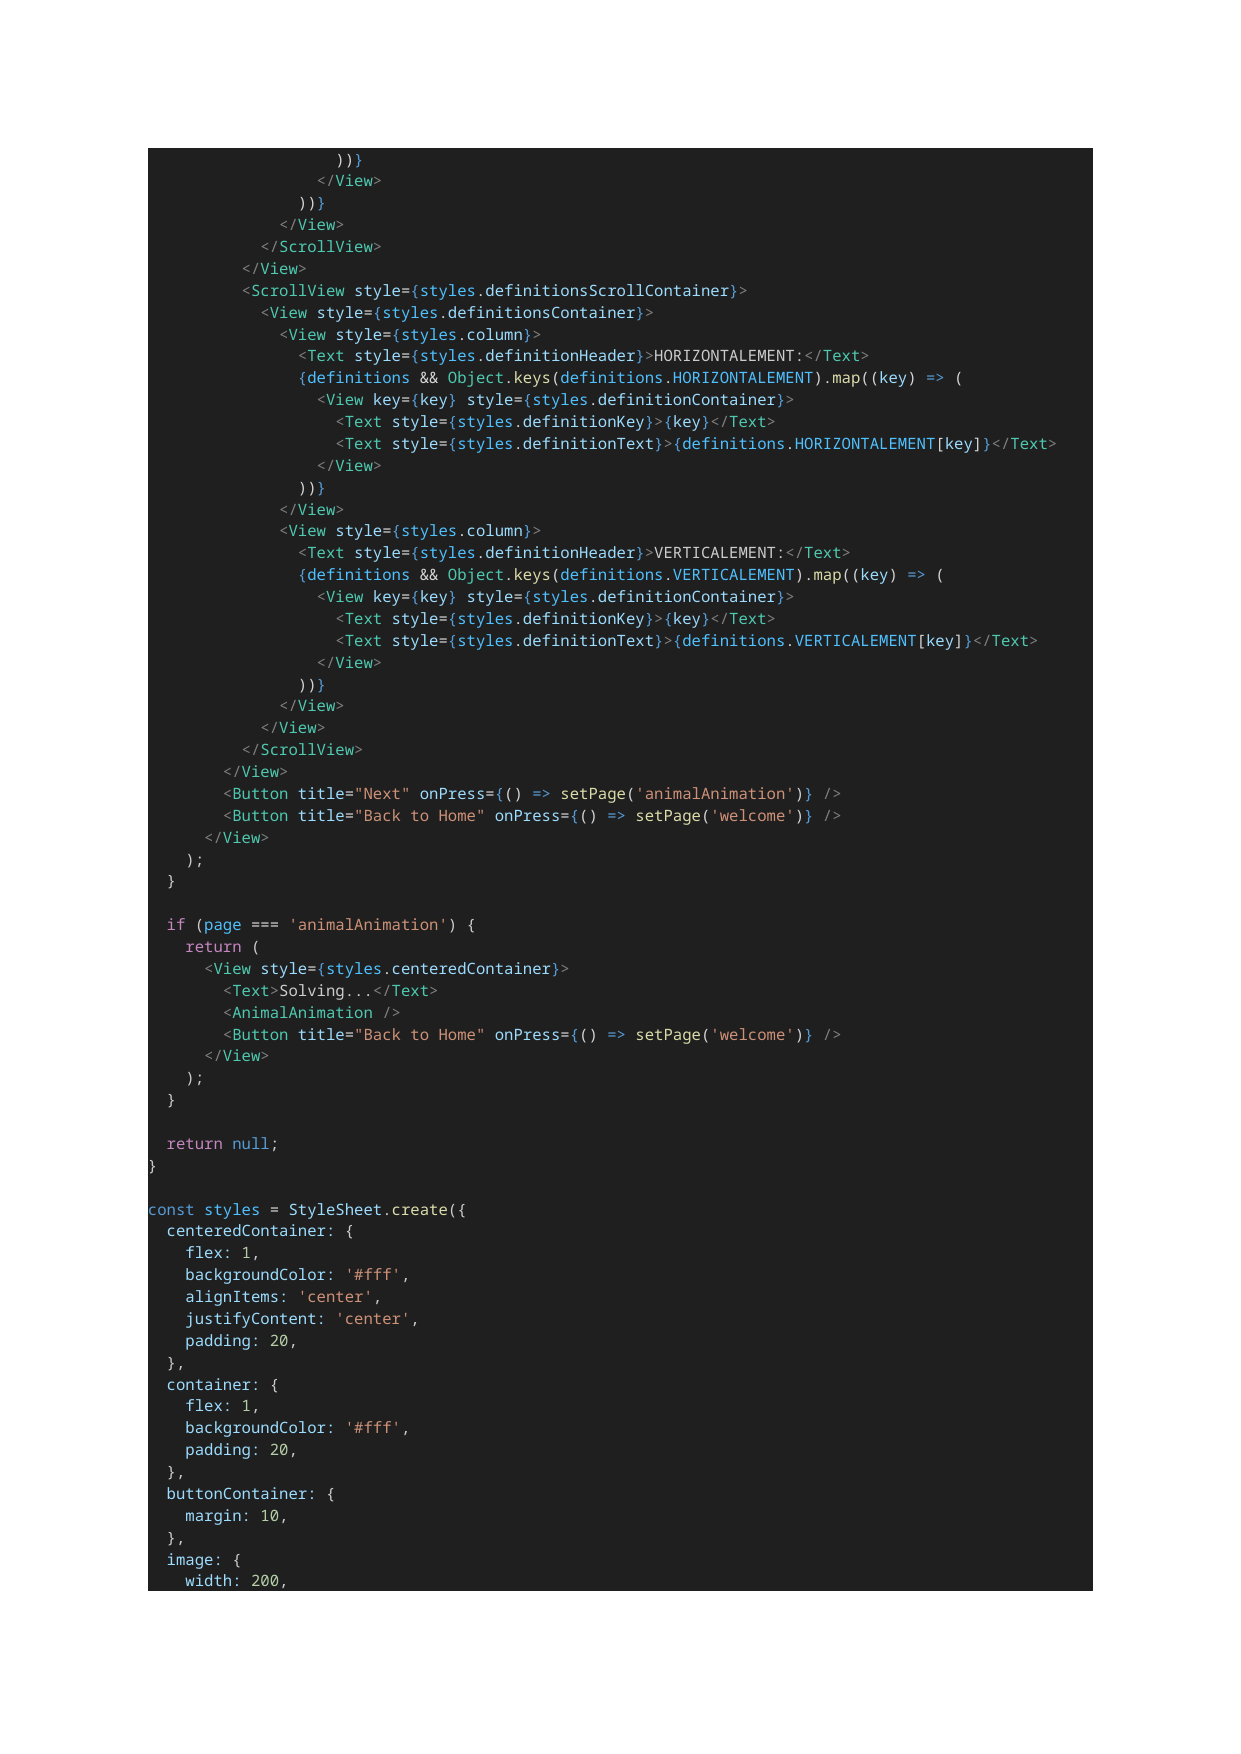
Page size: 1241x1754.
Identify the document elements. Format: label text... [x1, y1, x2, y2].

text </View> [148, 826, 1093, 848]
text ); [148, 1066, 1093, 1088]
text <View style={styles.centeredContainer}> [148, 957, 1093, 979]
text backgroundColor: '#fff', [148, 1416, 1093, 1438]
text <Text>Solving...</Text> [148, 979, 1093, 1001]
text justifyContent: 'center', [148, 1307, 1093, 1329]
text </View> [148, 694, 1093, 716]
text </ScrollView> [148, 235, 1093, 257]
text </ScrollView> [148, 738, 1093, 760]
text } [148, 1154, 1093, 1176]
text centeredContainer: { [148, 1219, 1093, 1241]
text }, [148, 1351, 1093, 1373]
text </View> [148, 169, 1093, 191]
text alignItems: 'center', [148, 1285, 1093, 1307]
text backgroundColor: '#fff', [148, 1263, 1093, 1285]
text </View> [148, 454, 1093, 476]
text margin: 10, [148, 1504, 1093, 1526]
text } [148, 869, 1093, 891]
text ))} [148, 673, 1093, 694]
text </View> [148, 498, 1093, 519]
text flex: 1, [148, 1394, 1093, 1416]
text <View key={key} style={styles.definitionContainer}> [148, 388, 1093, 410]
text {definitions && Object.keys(definitions.HORIZONTALEMENT).map((key) => ( [148, 366, 1093, 388]
text return ( [148, 935, 1093, 957]
text </View> [148, 716, 1093, 738]
text {definitions && Object.keys(definitions.VERTICALEMENT).map((key) => ( [148, 563, 1093, 585]
text padding: 20, [148, 1329, 1093, 1351]
text <View key={key} style={styles.definitionContainer}> [148, 585, 1093, 607]
text return null; [148, 1132, 1093, 1154]
text <Button title="Back to Home" onPress={() => setPage('welcome')} /> [148, 804, 1093, 826]
text <Text style={styles.definitionText}>{definitions.HORIZONTALEMENT[key]}</Text> [148, 432, 1093, 454]
text ); [148, 848, 1093, 869]
text <View style={styles.column}> [148, 519, 1093, 541]
text ))} [148, 476, 1093, 498]
text <View style={styles.definitionsContainer}> [148, 301, 1093, 323]
text <Button title="Back to Home" onPress={() => setPage('welcome')} /> [148, 1023, 1093, 1044]
text <Text style={styles.definitionHeader}>VERTICALEMENT:</Text> [148, 541, 1093, 563]
text ))} [148, 148, 1093, 169]
text } [148, 1088, 1093, 1110]
text </View> [148, 760, 1093, 782]
text </View> [148, 1044, 1093, 1066]
text if (page === 'animalAnimation') { [148, 913, 1093, 935]
text <View style={styles.column}> [148, 323, 1093, 344]
text const styles = StyleSheet.create({ [148, 1198, 1093, 1219]
text }, [148, 1460, 1093, 1482]
text <Text style={styles.definitionKey}>{key}</Text> [148, 410, 1093, 432]
text <Text style={styles.definitionHeader}>HORIZONTALEMENT:</Text> [148, 344, 1093, 366]
text buttonContainer: { [148, 1482, 1093, 1504]
text container: { [148, 1373, 1093, 1394]
text }, [148, 1526, 1093, 1548]
text padding: 20, [148, 1438, 1093, 1460]
text <ScrollView style={styles.definitionsScrollContainer}> [148, 279, 1093, 301]
text ))} [148, 191, 1093, 213]
text <Text style={styles.definitionKey}>{key}</Text> [148, 607, 1093, 629]
text width: 200, [148, 1569, 1093, 1591]
text </View> [148, 651, 1093, 673]
text </View> [148, 213, 1093, 235]
text </View> [148, 257, 1093, 279]
text <AnimalAnimation /> [148, 1001, 1093, 1023]
text <Button title="Next" onPress={() => setPage('animalAnimation')} /> [148, 782, 1093, 804]
text flex: 1, [148, 1241, 1093, 1263]
text image: { [148, 1548, 1093, 1569]
text <Text style={styles.definitionText}>{definitions.VERTICALEMENT[key]}</Text> [148, 629, 1093, 651]
